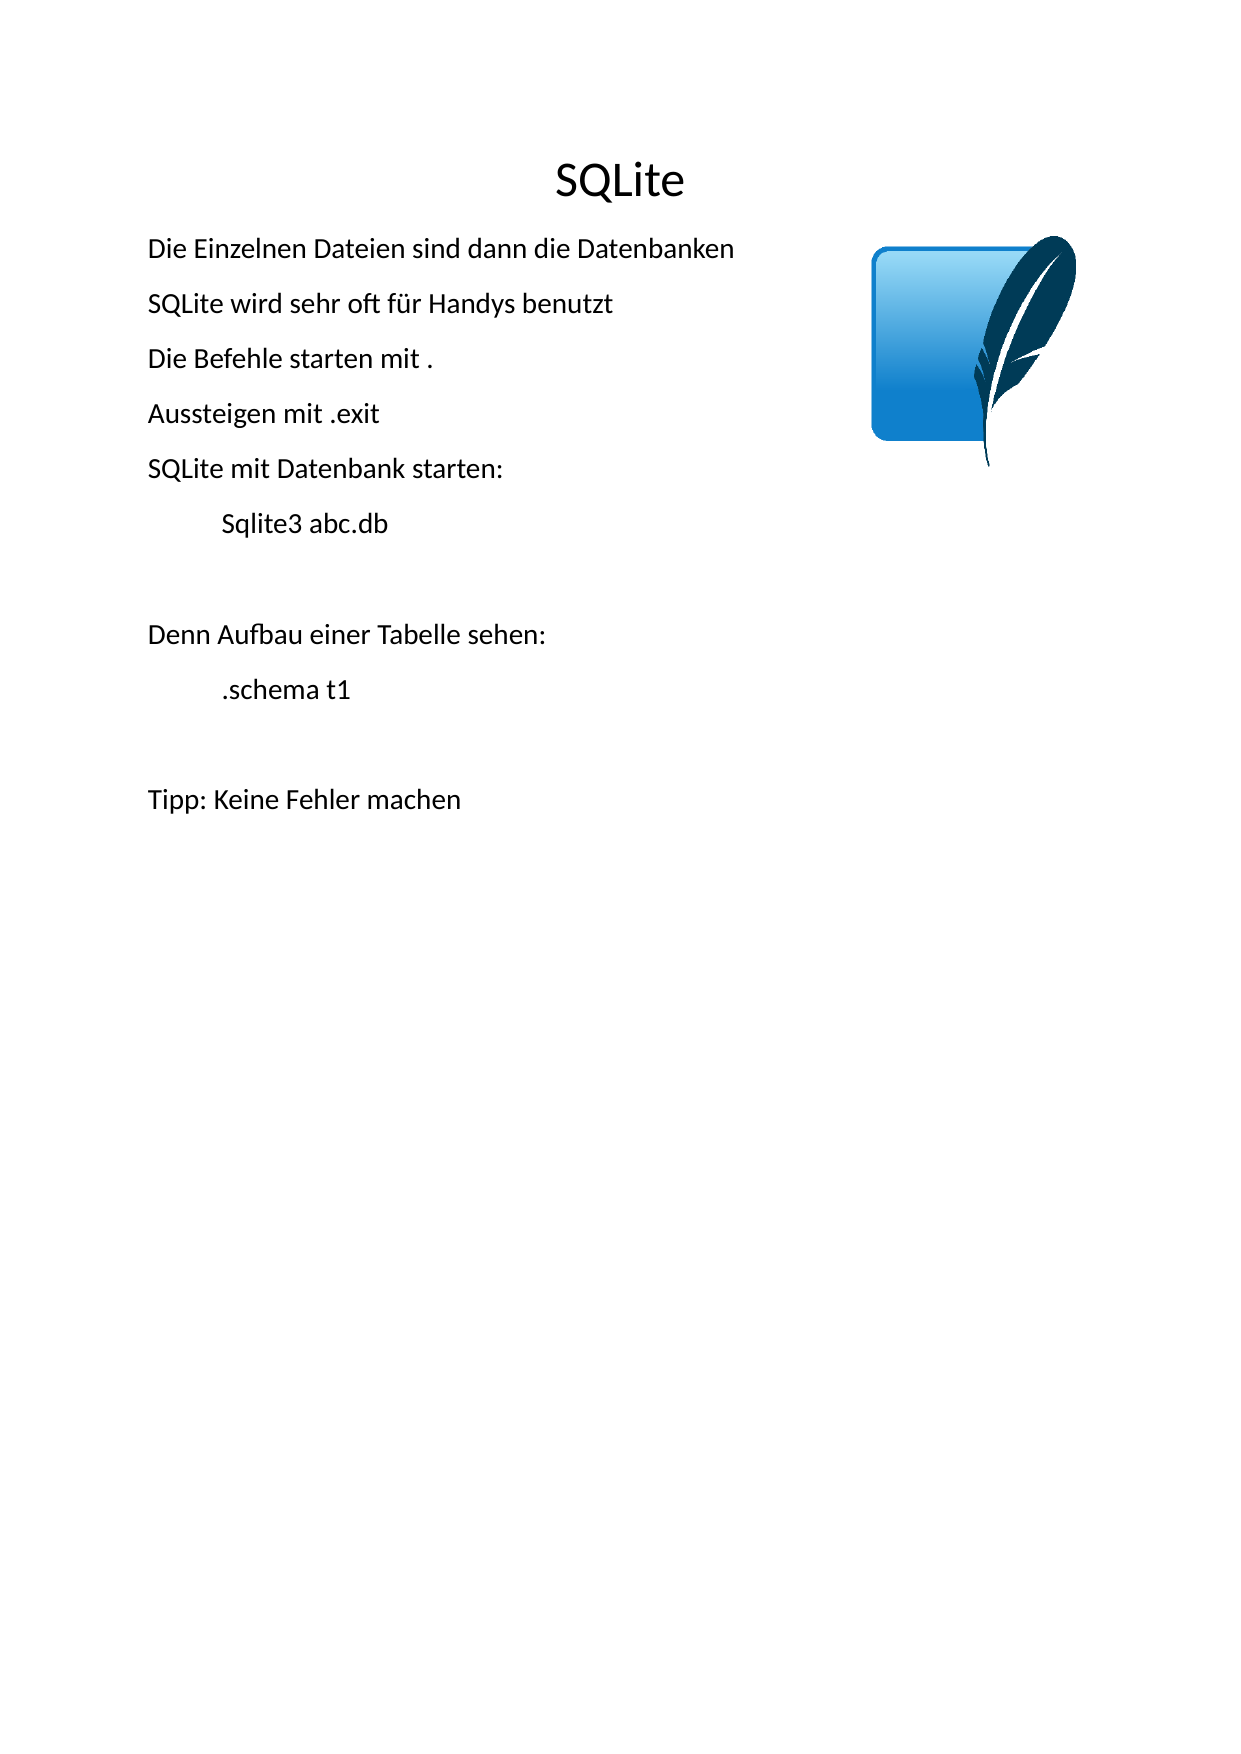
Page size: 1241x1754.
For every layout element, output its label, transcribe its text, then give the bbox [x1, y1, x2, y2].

text SQLite wird sehr oft für Handys benutzt [148, 285, 854, 321]
text Aussteigen mit .exit [148, 395, 854, 431]
text Denn Aufbau einer Tabelle sehen: [148, 616, 1093, 651]
text Die Einzelnen Dateien sind dann die Datenbanken [148, 230, 1093, 266]
text Die Befehle starten mit . [148, 340, 854, 376]
text SQLite [148, 148, 1093, 209]
text Tipp: Keine Fehler machen [148, 781, 1093, 817]
text SQLite mit Datenbank starten: [148, 451, 1093, 486]
text Sqlite3 abc.db [148, 506, 1093, 541]
text .schema t1 [148, 671, 1093, 707]
picture [854, 231, 1093, 471]
